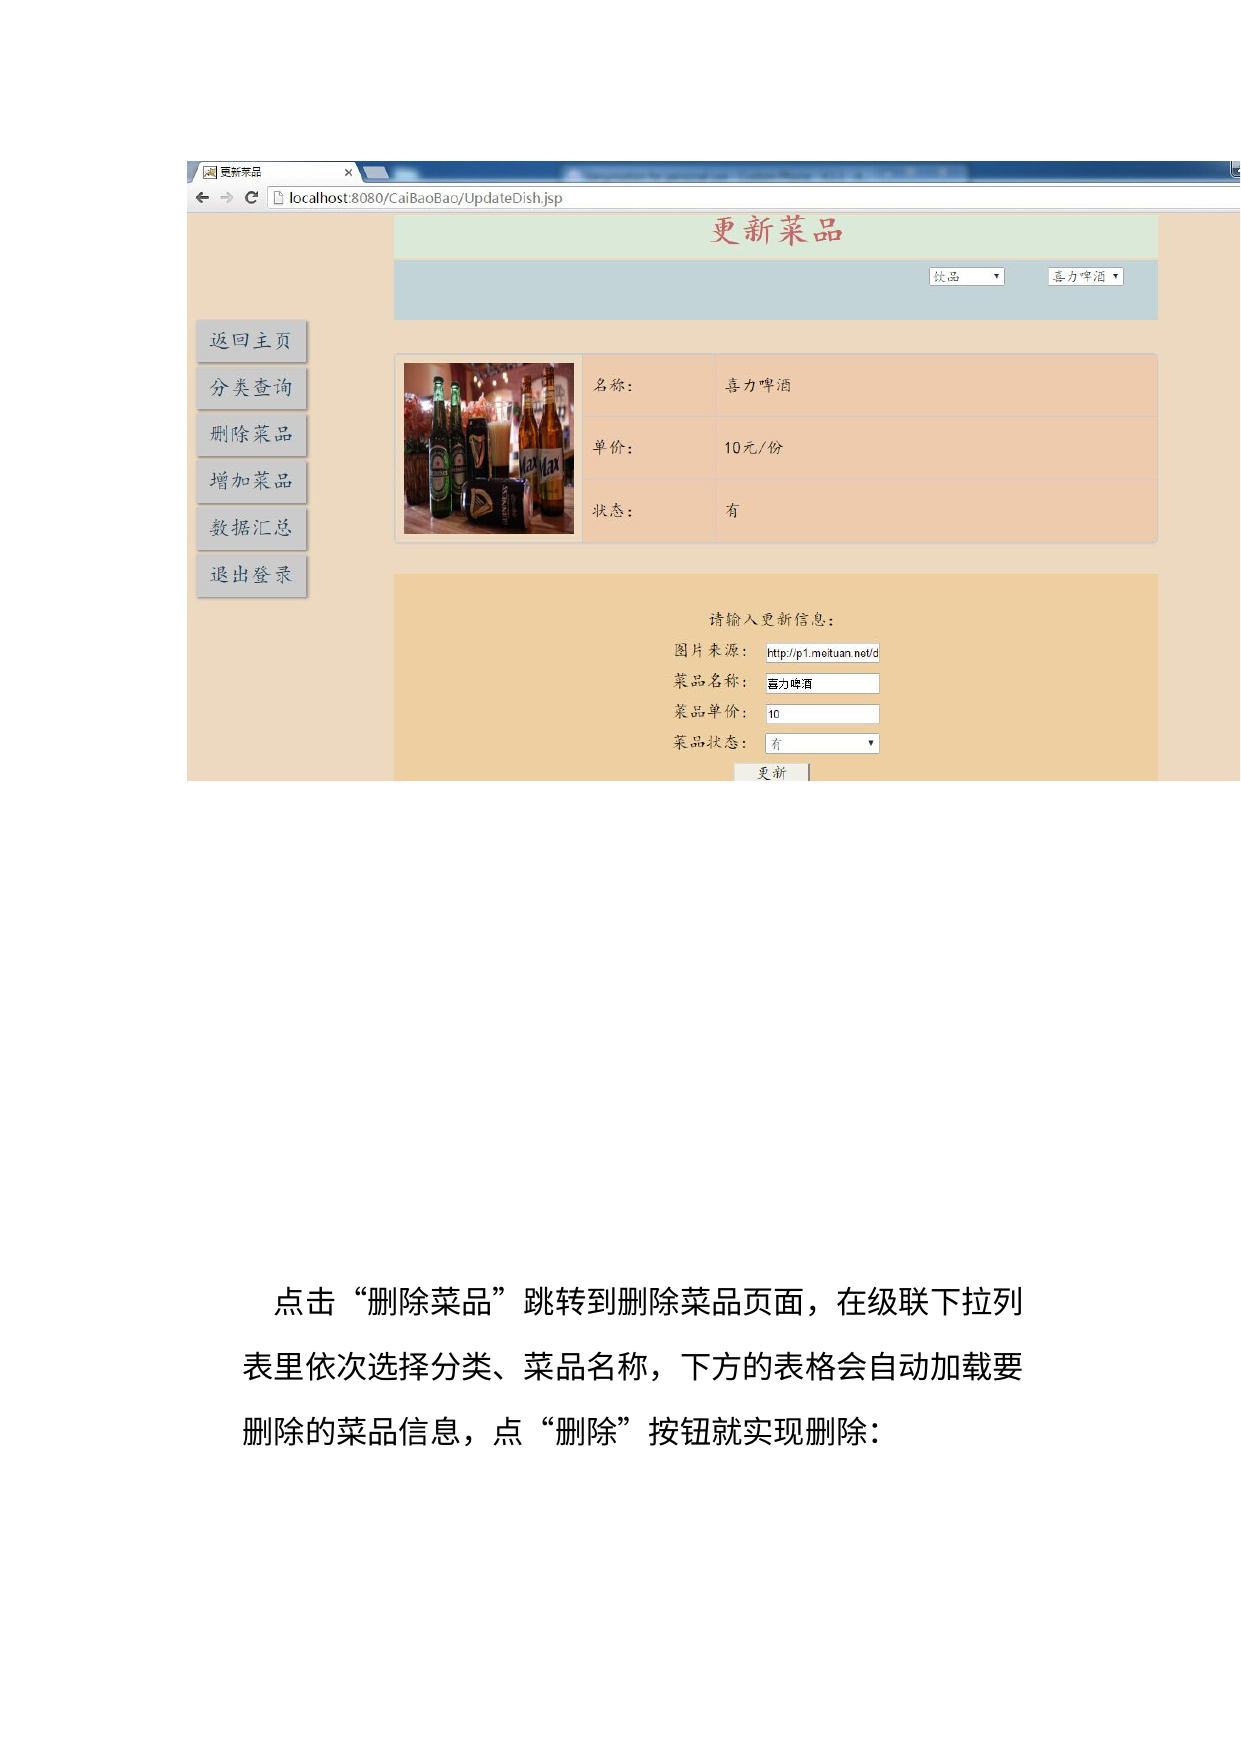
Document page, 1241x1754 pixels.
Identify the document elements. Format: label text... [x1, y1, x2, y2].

text 点击“删除菜品”跳转到删除菜品页面，在级联下拉列表里依次选择分类、菜品名称，下方的表格会自动加载要删除的菜品信息，点“删除”按钮就实现删除： [242, 1267, 1053, 1462]
picture [187, 161, 1241, 781]
